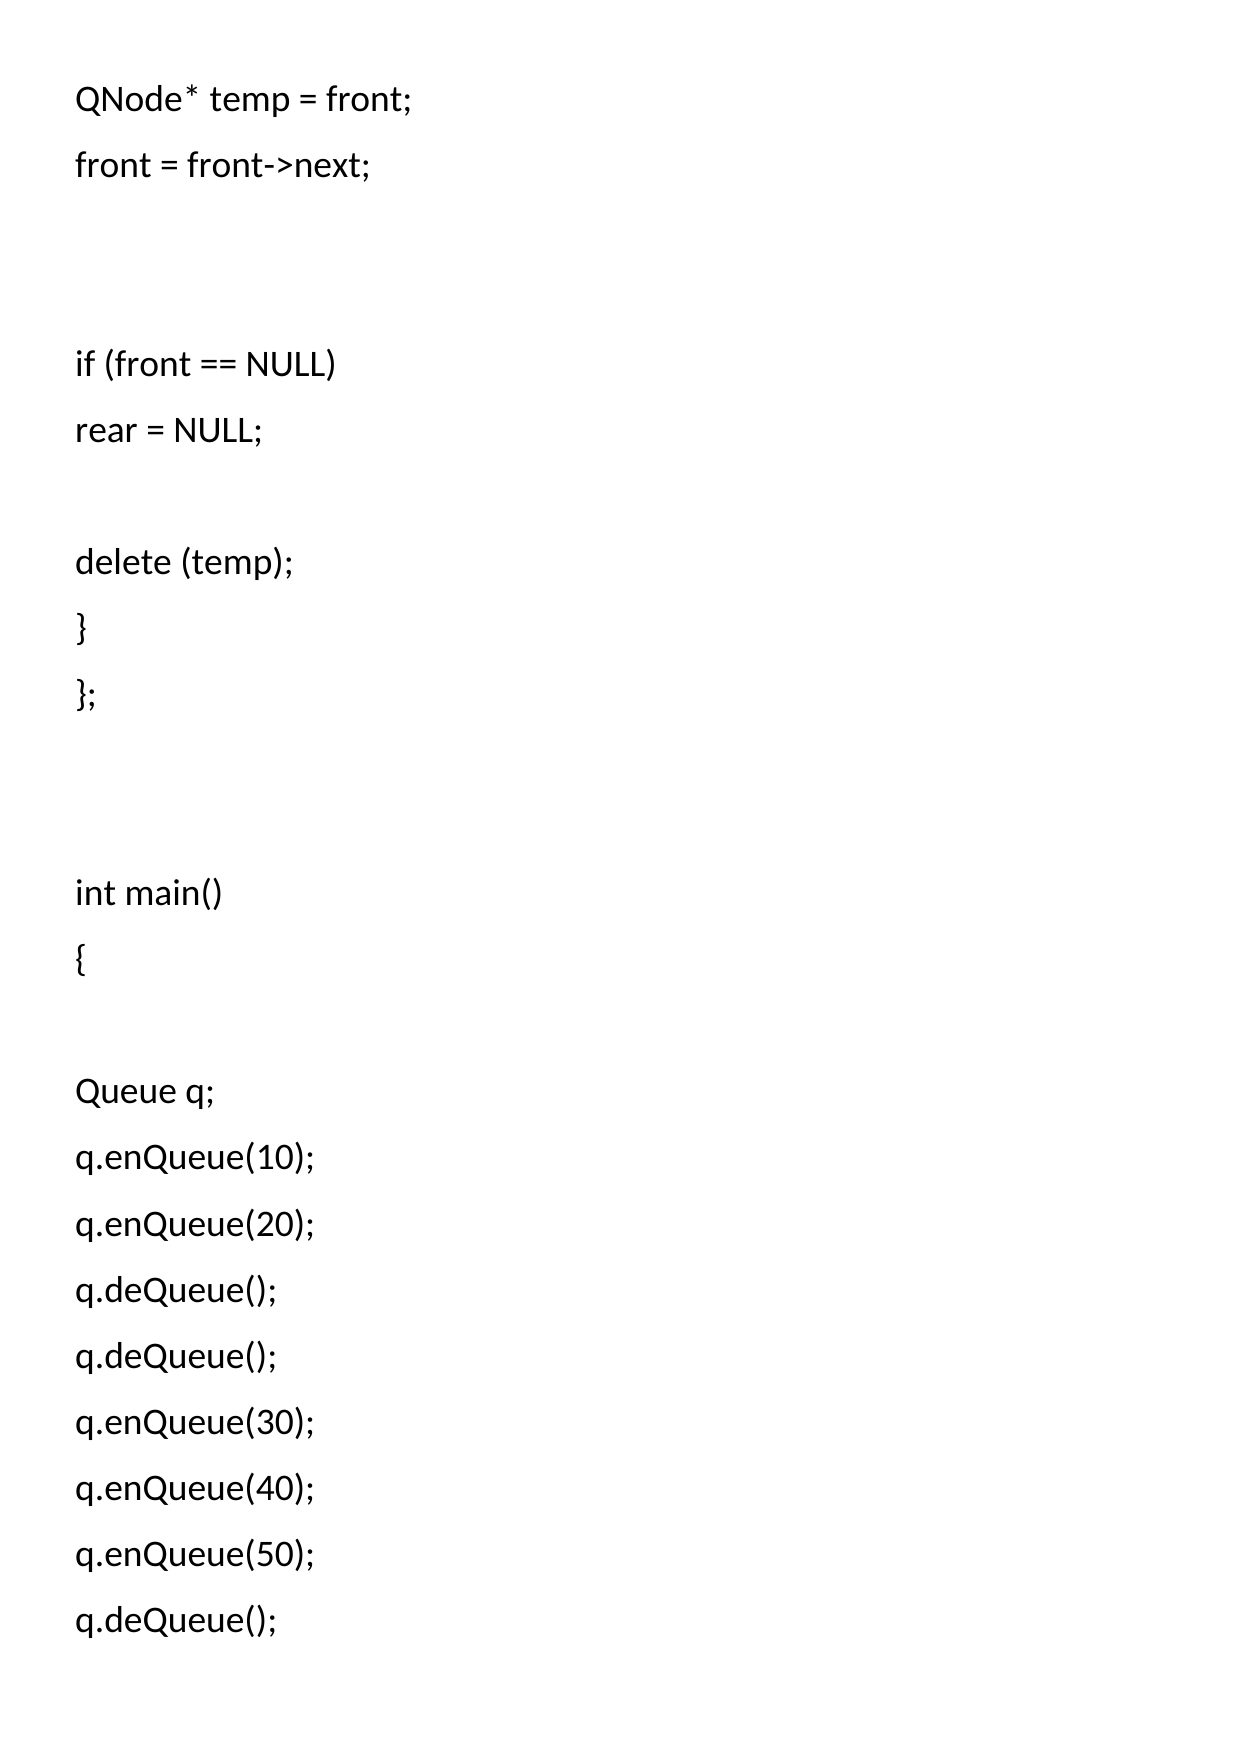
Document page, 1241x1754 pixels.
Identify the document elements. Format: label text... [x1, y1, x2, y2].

text q.enQueue(10); [75, 1133, 1165, 1179]
text q.enQueue(20); [75, 1199, 1165, 1245]
text rear = NULL; [75, 406, 1165, 452]
text }; [75, 670, 1165, 716]
text QNode* temp = front; [75, 75, 1165, 121]
text } [75, 604, 1165, 650]
text q.deQueue(); [75, 1266, 1165, 1311]
text q.enQueue(40); [75, 1464, 1165, 1510]
text q.deQueue(); [75, 1332, 1165, 1378]
text front = front->next; [75, 141, 1165, 187]
text Queue q; [75, 1067, 1165, 1113]
text int main() [75, 869, 1165, 914]
text if (front == NULL) [75, 339, 1165, 385]
text delete (temp); [75, 538, 1165, 584]
text q.deQueue(); [75, 1596, 1165, 1642]
text q.enQueue(30); [75, 1398, 1165, 1444]
text q.enQueue(50); [75, 1530, 1165, 1576]
text { [75, 935, 1165, 981]
